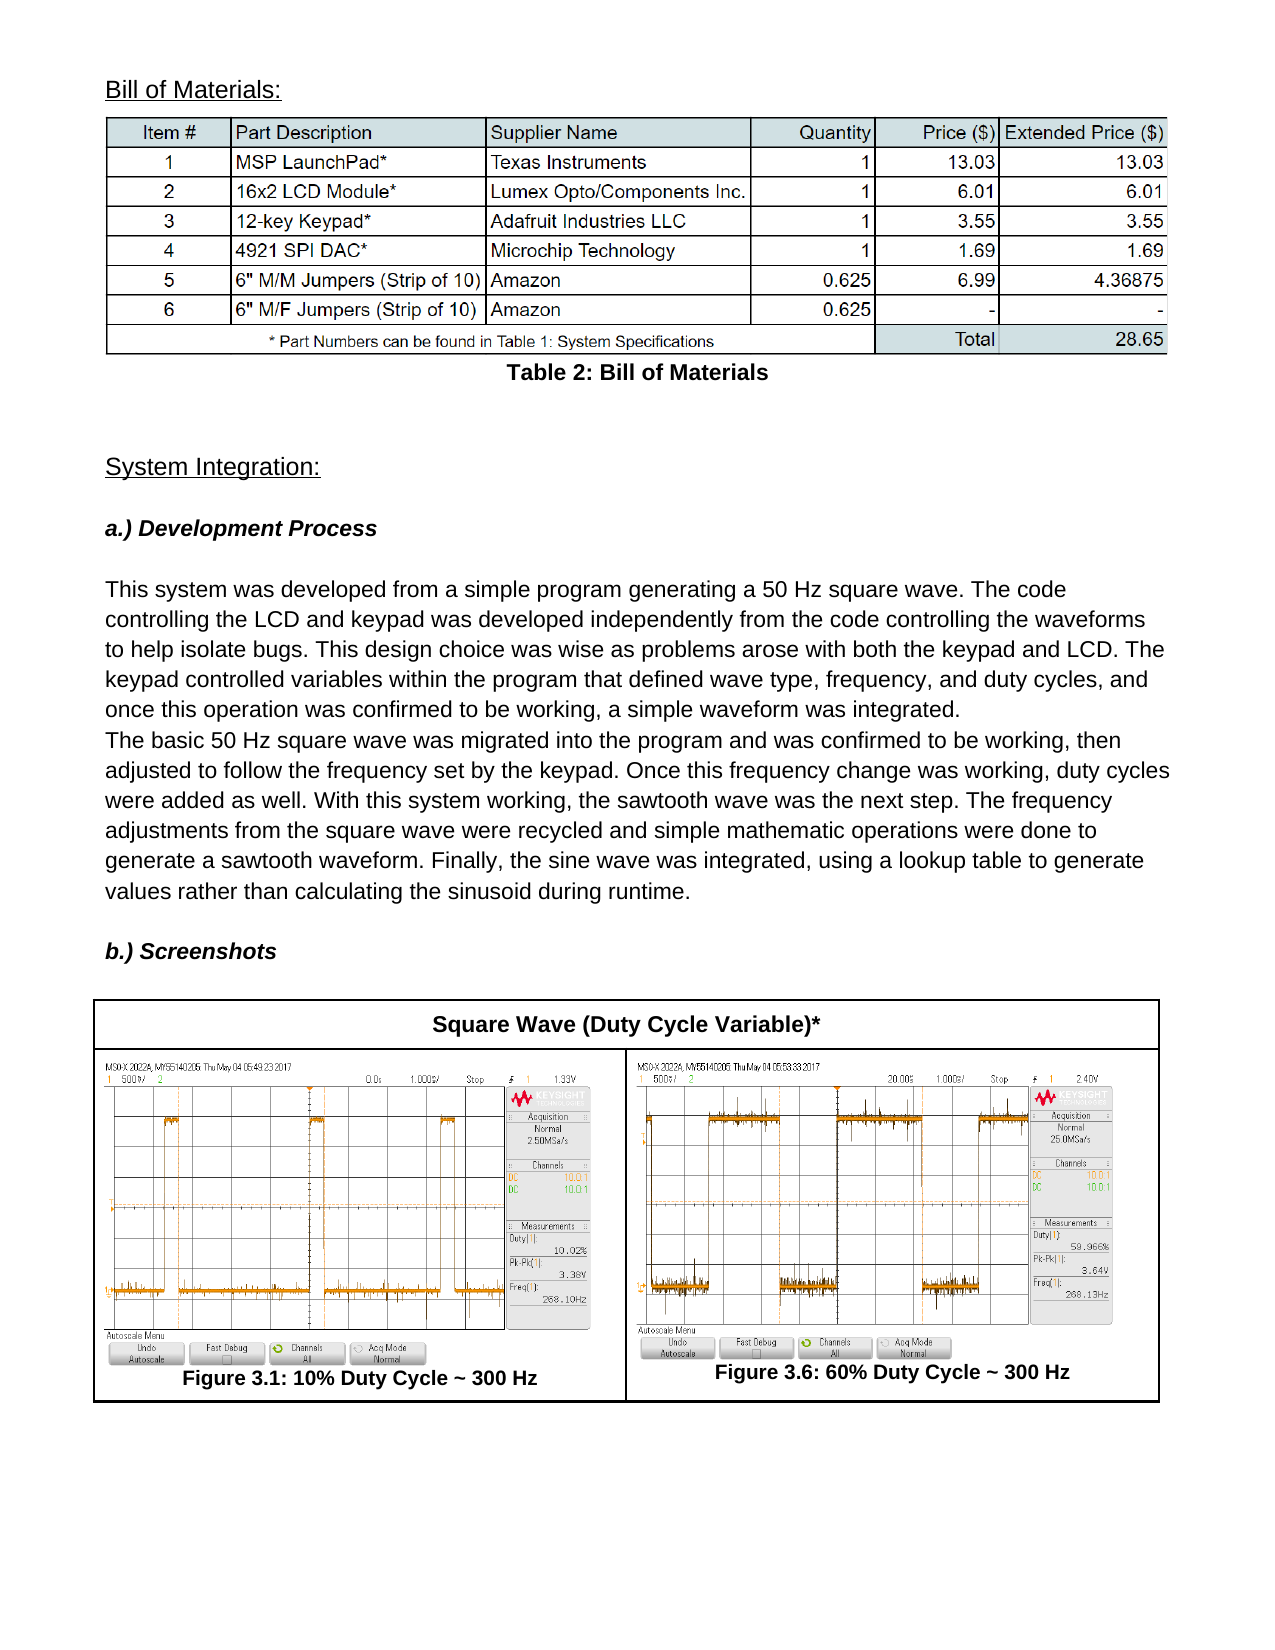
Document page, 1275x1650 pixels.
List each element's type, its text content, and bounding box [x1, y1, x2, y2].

picture [104, 1060, 591, 1366]
table_cell Figure 3.1: 10% Duty Cycle ~ 300 Hz [95, 1050, 625, 1400]
table_header Square Wave (Duty Cycle Variable)* [95, 1001, 1158, 1048]
text System Integration: [105, 452, 1170, 481]
picture [105, 116, 1168, 355]
text The basic 50 Hz square wave was migrated into the program and was confirmed to be working, then adjusted to follow the frequency set by the keypad. Once this frequency change was working, duty cycles were added as well. With this system working, the sawtooth wave was the next step. The frequency adjustments from the square wave were recycled and simple mathematic operations were done to generate a sawtooth waveform. Finally, the sine wave was integrated, using a lookup table to generate values rather than calculating the sinusoid during runtime. [105, 727, 1170, 904]
text b.) Screenshots [105, 938, 1170, 964]
picture [636, 1060, 1113, 1360]
text a.) Development Process [105, 515, 1170, 541]
subtitle Bill of Materials: [105, 75, 1170, 104]
text Table 2: Bill of Materials [105, 358, 1170, 415]
text This system was developed from a simple program generating a 50 Hz square wave. The code controlling the LCD and keypad was developed independently from the code controlling the waveforms to help isolate bugs. This design choice was wise as problems arose with both the keypad and LCD. The keypad controlled variables within the program that defined wave type, frequency, and duty cycles, and once this operation was confirmed to be working, a simple waveform was integrated. [105, 576, 1170, 723]
table_cell Figure 3.6: 60% Duty Cycle ~ 300 Hz [627, 1050, 1158, 1400]
